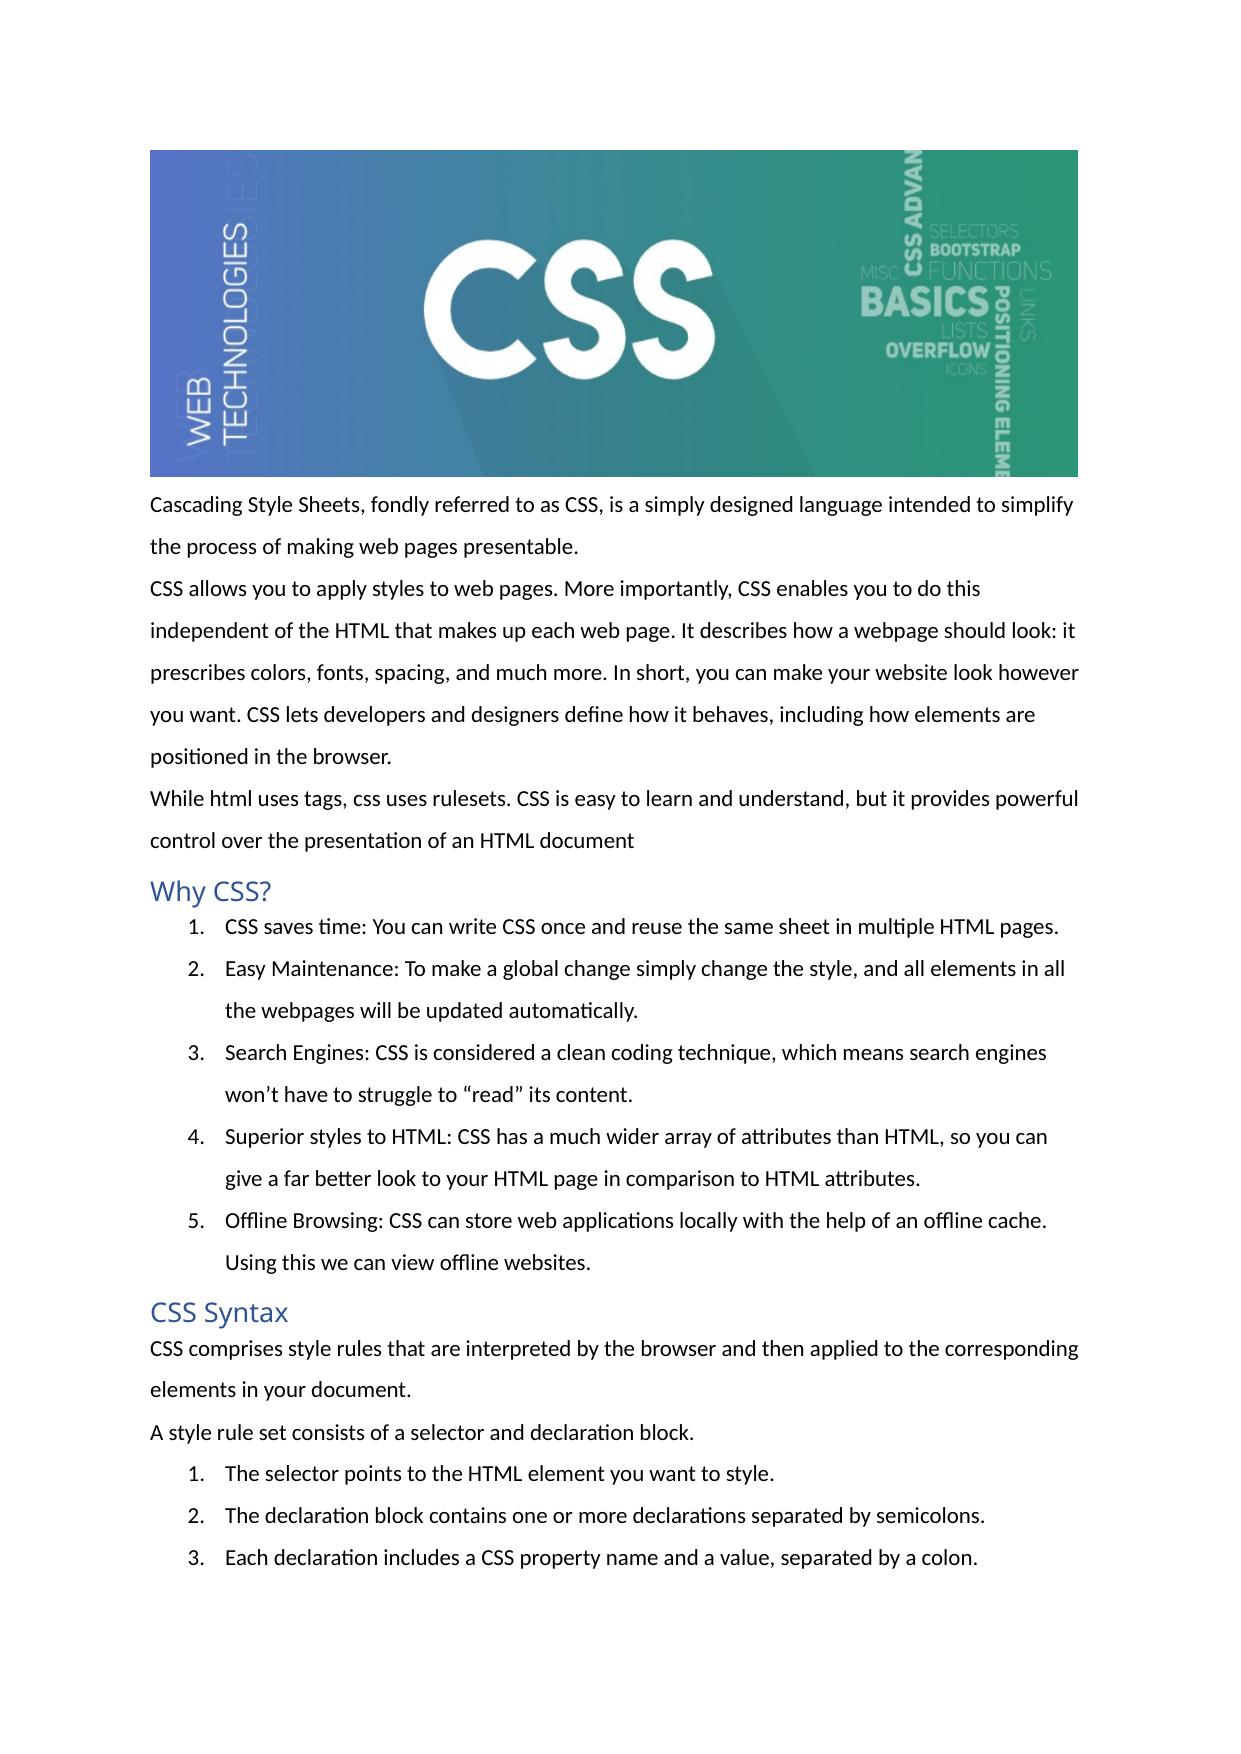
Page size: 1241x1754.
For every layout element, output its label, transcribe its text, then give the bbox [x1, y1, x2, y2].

list Each declaration includes a CSS property name and a value, separated by a colon. [187, 1543, 1090, 1572]
list Superior styles to HTML: CSS has a much wider array of attributes than HTML, so you can give a far better look to your HTML page in comparison to HTML attributes. [187, 1122, 1090, 1192]
list Offline Browsing: CSS can store web applications locally with the help of an offline cache. Using this we can view offline websites. [187, 1206, 1090, 1276]
list The selector points to the HTML element you want to style. [187, 1459, 1090, 1488]
list The declaration block contains one or more declarations separated by semicolons. [187, 1502, 1090, 1529]
text CSS comprises style rules that are interpreted by the browser and then applied to the corresponding elements in your document. [150, 1334, 1090, 1404]
subtitle CSS Syntax [150, 1294, 1090, 1331]
text While html uses tags, css uses rulesets. CSS is easy to learn and understand, but it provides powerful control over the presentation of an HTML document [150, 784, 1090, 854]
picture [150, 150, 1078, 477]
list CSS saves time: You can write CSS once and reuse the same sheet in multiple HTML pages. [187, 912, 1090, 940]
list Easy Maintenance: To make a global change simply change the style, and all elements in all the webpages will be updated automatically. [187, 954, 1090, 1024]
text A style rule set consists of a selector and declaration block. [150, 1418, 1090, 1446]
subtitle Why CSS? [150, 872, 1090, 909]
text CSS allows you to apply styles to web pages. More importantly, CSS enables you to do this independent of the HTML that makes up each web page. It describes how a webpage should look: it prescribes colors, fonts, spacing, and much more. In short, you can make your website look however you want. CSS lets developers and designers define how it behaves, including how elements are positioned in the browser. [150, 574, 1090, 770]
text Cascading Style Sheets, fondly referred to as CSS, is a simply designed language intended to simplify the process of making web pages presentable. [150, 490, 1090, 560]
list Search Engines: CSS is considered a clean coding technique, which means search engines won’t have to struggle to “read” its content. [187, 1038, 1090, 1108]
